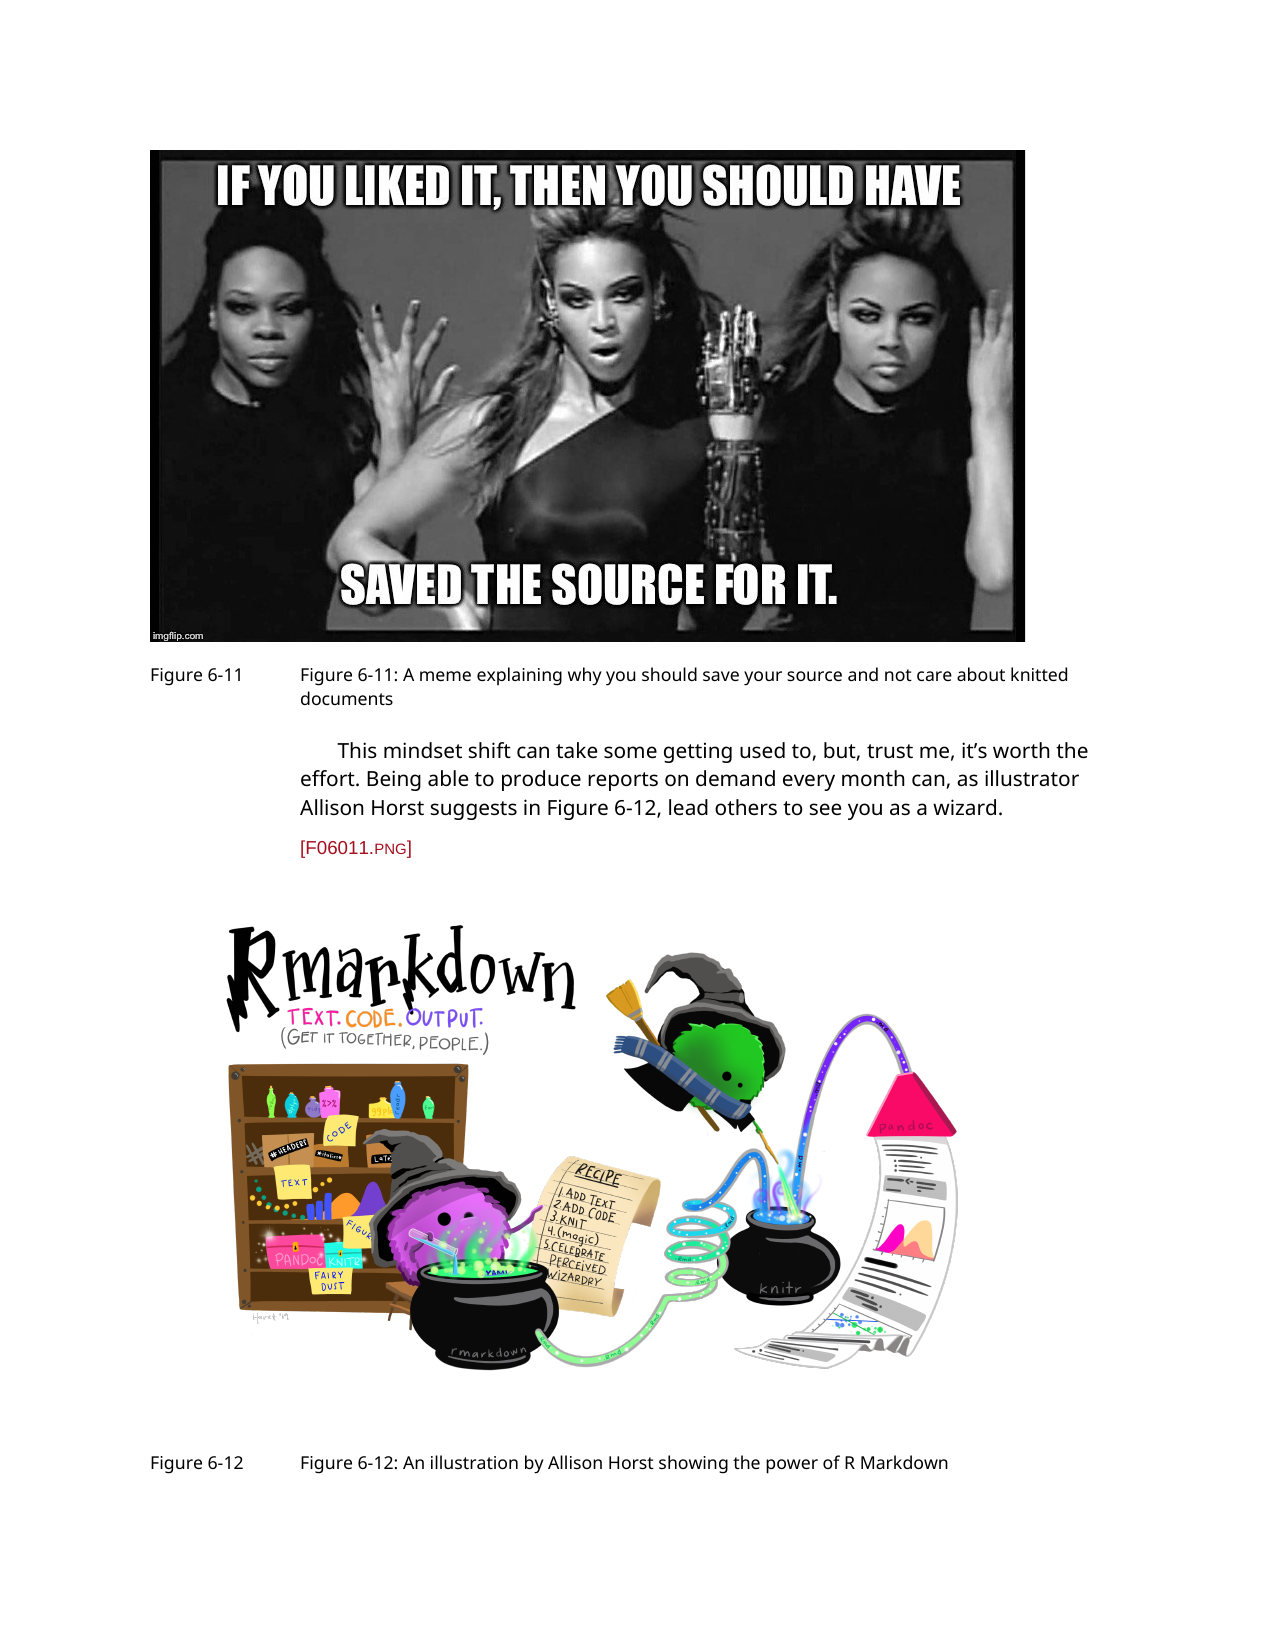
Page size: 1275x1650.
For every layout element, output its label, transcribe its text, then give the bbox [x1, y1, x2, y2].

picture [150, 858, 1025, 1430]
text [F06011.png] [300, 834, 1125, 859]
text Figure 6-12: An illustration by Allison Horst showing the power of R Markdown [150, 1451, 1125, 1475]
text Figure 6-11: A meme explaining why you should save your source and not care about knitted documents [150, 662, 1125, 711]
text This mindset shift can take some getting used to, but, trust me, it’s worth the effort. Being able to produce reports on demand every month can, as illustrator Allison Horst suggests in Figure 6-12, lead others to see you as a wizard. [300, 736, 1125, 821]
picture [150, 150, 1025, 642]
